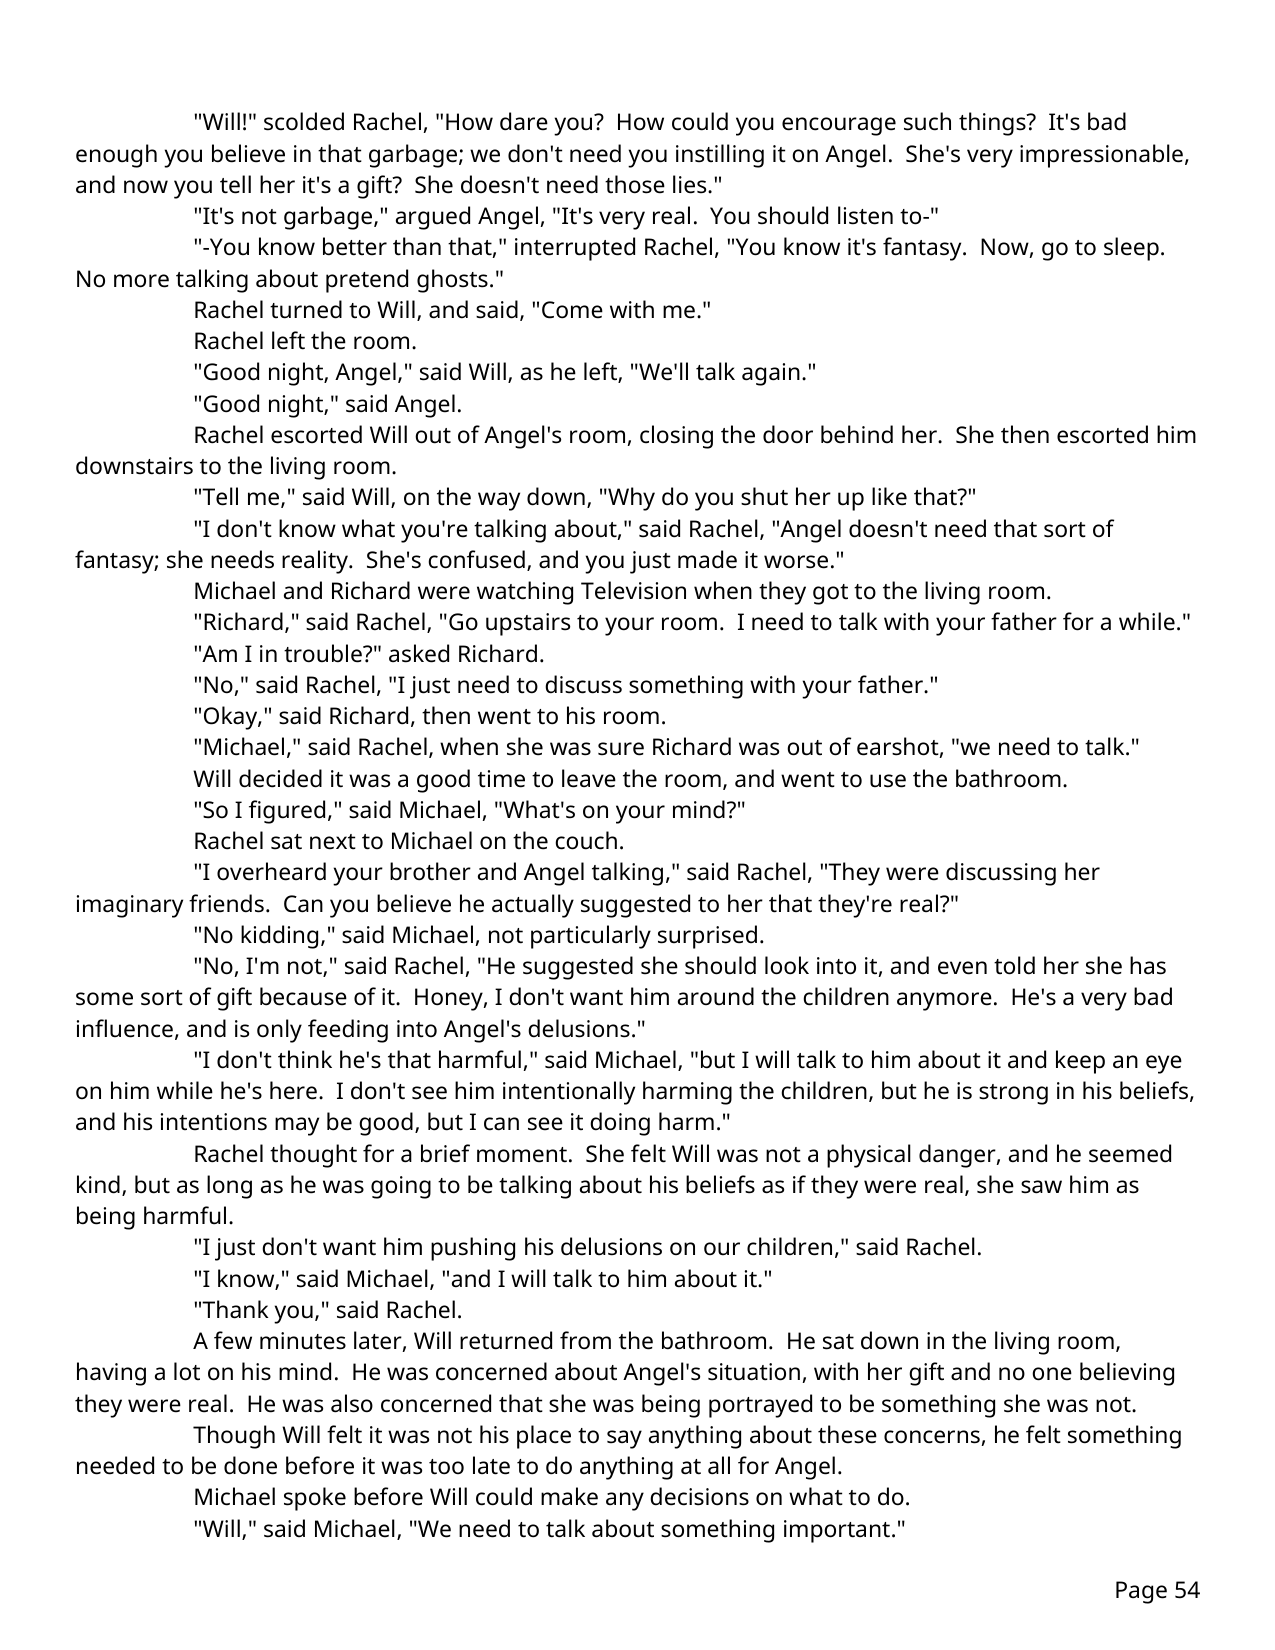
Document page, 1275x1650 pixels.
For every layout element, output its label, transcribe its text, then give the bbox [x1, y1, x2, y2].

text "No," said Rachel, "I just need to discuss something with your father." [75, 669, 1200, 700]
text Rachel turned to Will, and said, "Come with me." [75, 294, 1200, 325]
text "Will," said Michael, "We need to talk about something important." [75, 1512, 1200, 1544]
text Rachel sat next to Michael on the couch. [75, 825, 1200, 856]
text "-You know better than that," interrupted Rachel, "You know it's fantasy. Now, go to sleep. No more talking about pretend ghosts." [75, 231, 1200, 294]
text "I know," said Michael, "and I will talk to him about it." [75, 1262, 1200, 1294]
text Will decided it was a good time to leave the room, and went to use the bathroom. [75, 762, 1200, 794]
text "So I figured," said Michael, "What's on your mind?" [75, 794, 1200, 825]
text Michael spoke before Will could make any decisions on what to do. [75, 1481, 1200, 1512]
text "I overheard your brother and Angel talking," said Rachel, "They were discussing her imaginary friends. Can you believe he actually suggested to her that they're real?" [75, 856, 1200, 919]
text "No kidding," said Michael, not particularly surprised. [75, 919, 1200, 950]
text "Okay," said Richard, then went to his room. [75, 700, 1200, 731]
text "Will!" scolded Rachel, "How dare you? How could you encourage such things? It's bad enough you believe in that garbage; we don't need you instilling it on Angel. She's very impressionable, and now you tell her it's a gift? She doesn't need those lies." [75, 106, 1200, 200]
text "Tell me," said Will, on the way down, "Why do you shut her up like that?" [75, 481, 1200, 512]
text "I don't know what you're talking about," said Rachel, "Angel doesn't need that sort of fantasy; she needs reality. She's confused, and you just made it worse." [75, 512, 1200, 575]
text Rachel escorted Will out of Angel's room, closing the door behind her. She then escorted him downstairs to the living room. [75, 419, 1200, 481]
text "Michael," said Rachel, when she was sure Richard was out of earshot, "we need to talk." [75, 731, 1200, 762]
text "I don't think he's that harmful," said Michael, "but I will talk to him about it and keep an eye on him while he's here. I don't see him intentionally harming the children, but he is strong in his beliefs, and his intentions may be good, but I can see it doing harm." [75, 1044, 1200, 1137]
text Michael and Richard were watching Television when they got to the living room. [75, 575, 1200, 606]
text "Am I in trouble?" asked Richard. [75, 637, 1200, 669]
text "Good night, Angel," said Will, as he left, "We'll talk again." [75, 356, 1200, 387]
text A few minutes later, Will returned from the bathroom. He sat down in the living room, having a lot on his mind. He was concerned about Angel's situation, with her gift and no one believing they were real. He was also concerned that she was being portrayed to be something she was not. [75, 1325, 1200, 1419]
text Rachel left the room. [75, 325, 1200, 356]
text Though Will felt it was not his place to say anything about these concerns, he felt something needed to be done before it was too late to do anything at all for Angel. [75, 1419, 1200, 1481]
text "It's not garbage," argued Angel, "It's very real. You should listen to-" [75, 200, 1200, 231]
text "Good night," said Angel. [75, 387, 1200, 419]
text Rachel thought for a brief moment. She felt Will was not a physical danger, and he seemed kind, but as long as he was going to be talking about his beliefs as if they were real, she saw him as being harmful. [75, 1137, 1200, 1231]
text "I just don't want him pushing his delusions on our children," said Rachel. [75, 1231, 1200, 1262]
text "Thank you," said Rachel. [75, 1294, 1200, 1325]
text "Richard," said Rachel, "Go upstairs to your room. I need to talk with your father for a while." [75, 606, 1200, 637]
text "No, I'm not," said Rachel, "He suggested she should look into it, and even told her she has some sort of gift because of it. Honey, I don't want him around the children anymore. He's a very bad influence, and is only feeding into Angel's delusions." [75, 950, 1200, 1044]
